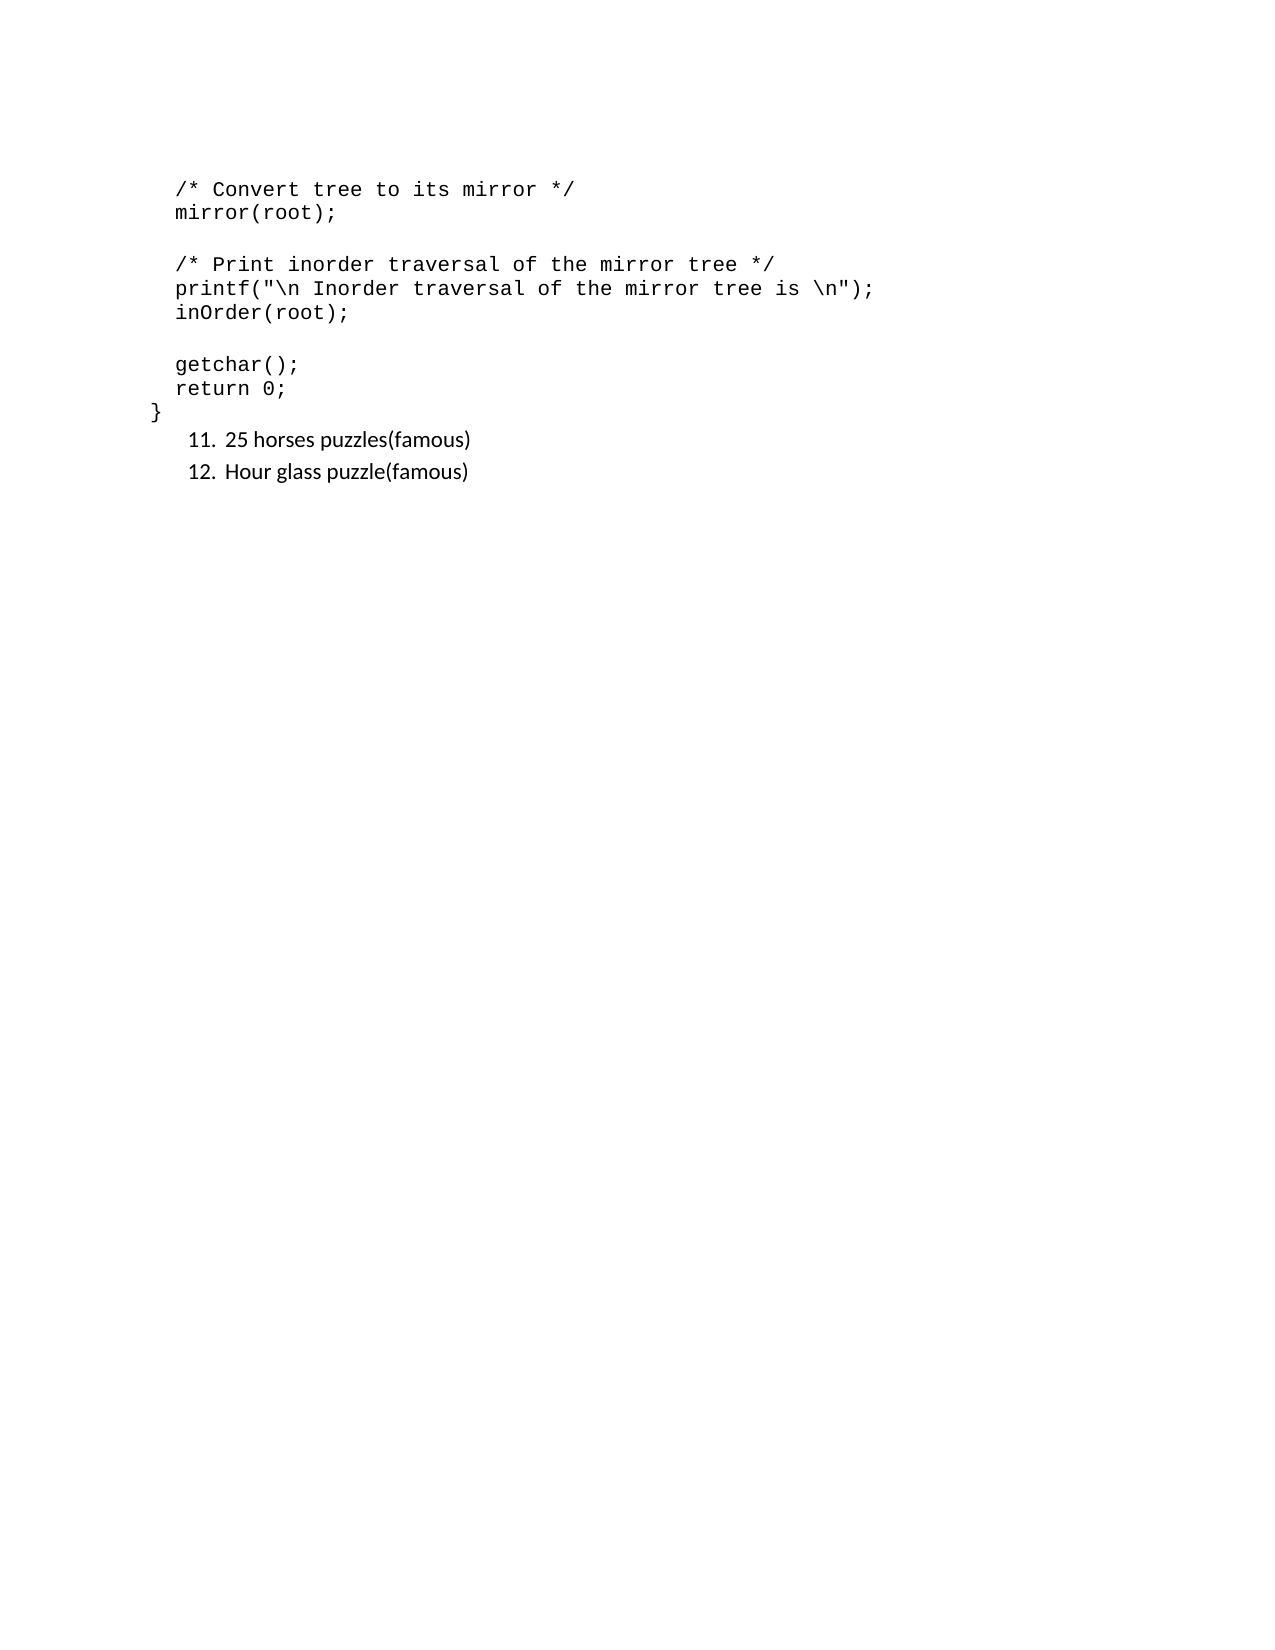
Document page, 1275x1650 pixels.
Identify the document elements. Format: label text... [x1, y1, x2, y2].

text return 0; [150, 377, 1125, 401]
text mirror(root); [150, 202, 1125, 226]
text printf("\n Inorder traversal of the mirror tree is \n"); [150, 278, 1125, 302]
text /* Print inorder traversal of the mirror tree */ [150, 254, 1125, 278]
text /* Convert tree to its mirror */ [150, 178, 1125, 202]
text } [150, 401, 1125, 425]
list 25 horses puzzles(famous) [187, 425, 1125, 453]
text inOrder(root); [150, 302, 1125, 325]
text getchar(); [150, 354, 1125, 377]
list Hour glass puzzle(famous) [187, 457, 1125, 485]
